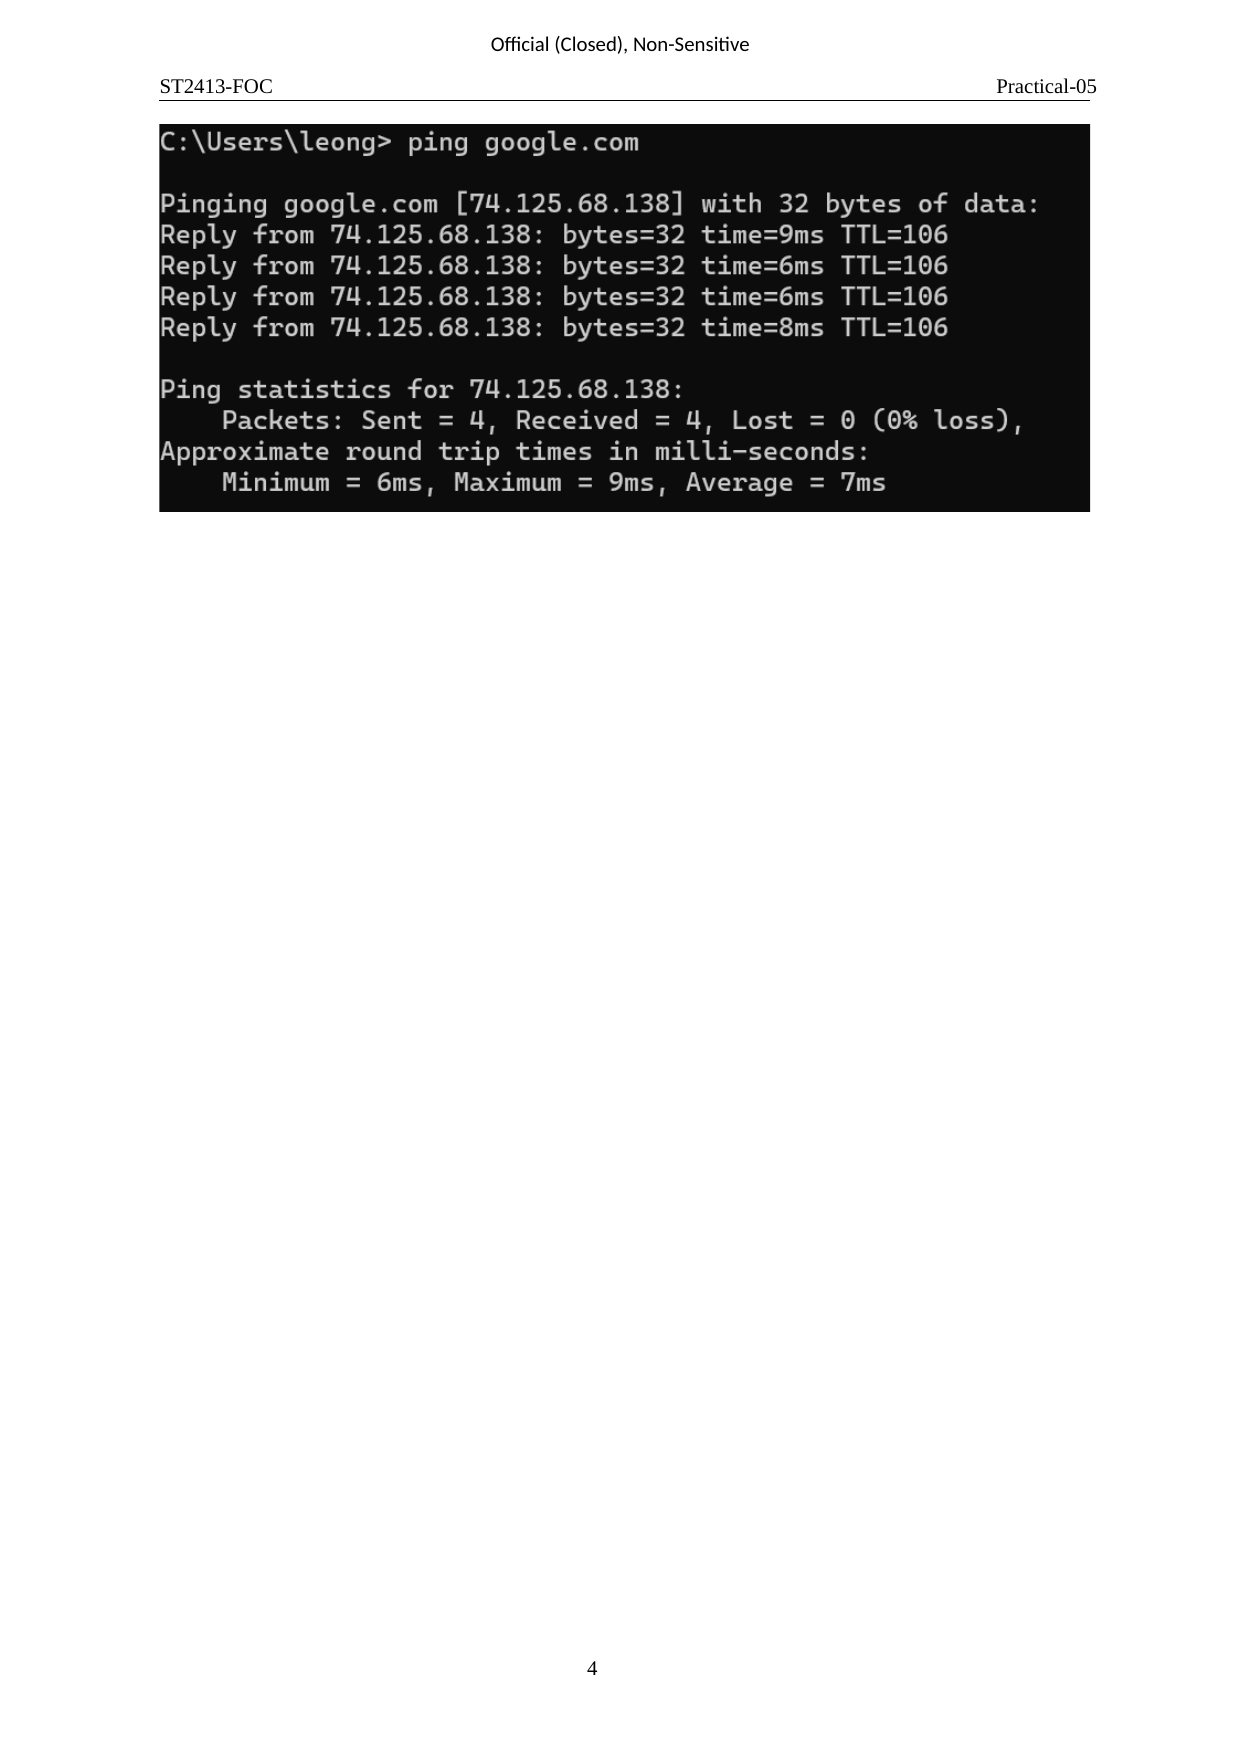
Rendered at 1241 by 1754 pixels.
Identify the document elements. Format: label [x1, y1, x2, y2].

picture [159, 124, 1091, 512]
